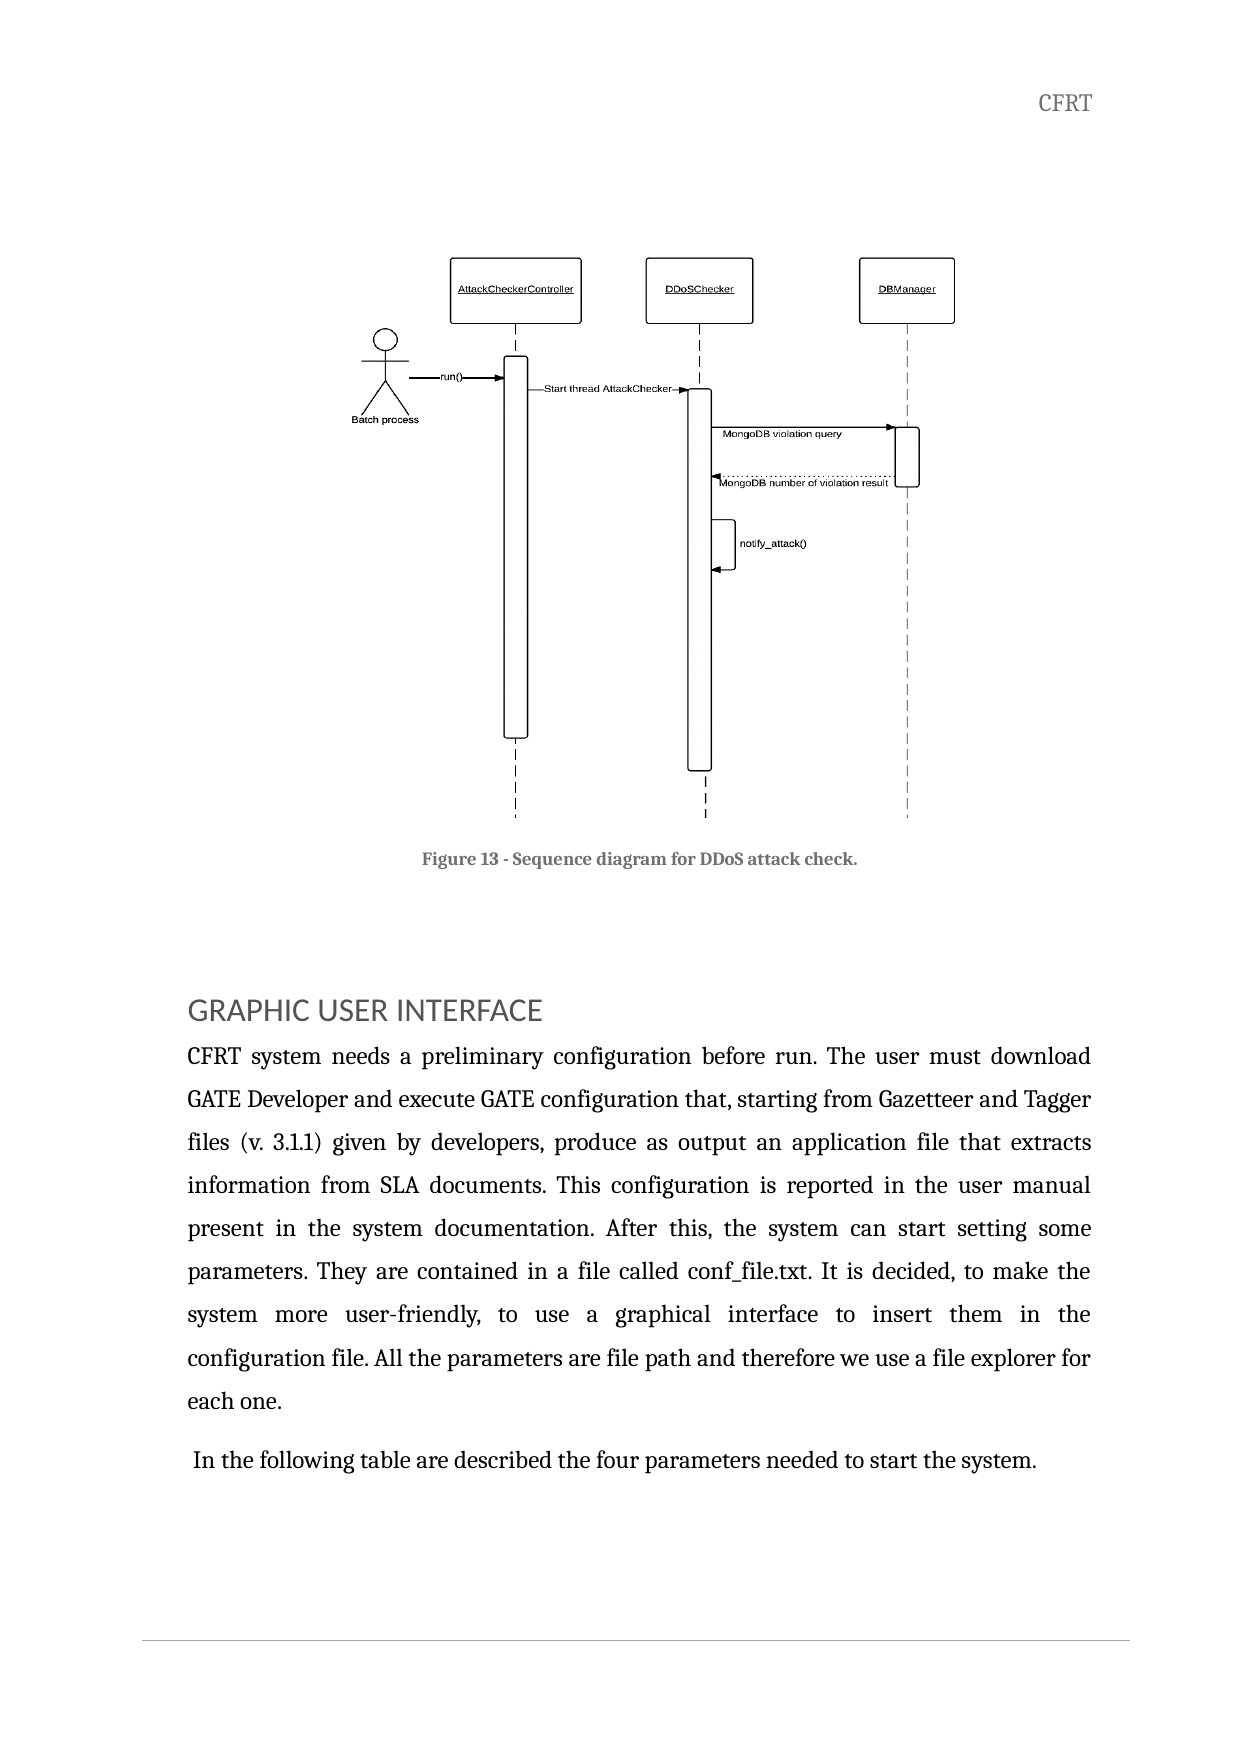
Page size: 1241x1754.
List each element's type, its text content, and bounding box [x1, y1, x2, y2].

picture [302, 236, 978, 818]
subtitle Graphic User Interface [187, 988, 1092, 1029]
text In the following table are described the four parameters needed to start the system. [187, 1446, 1092, 1475]
text Figure 13 - Sequence diagram for DDoS attack check. [187, 848, 1092, 870]
text CFRT system needs a preliminary configuration before run. The user must download GATE Developer and execute GATE configuration that, starting from Gazetteer and Tagger files (v. 3.1.1) given by developers, produce as output an application file that extracts information from SLA documents. This configuration is reported in the user manual present in the system documentation. After this, the system can start setting some parameters. They are contained in a file called conf_file.txt. It is decided, to make the system more user-friendly, to use a graphical interface to insert them in the configuration file. All the parameters are file path and therefore we use a file explorer for each one. [187, 1042, 1092, 1415]
